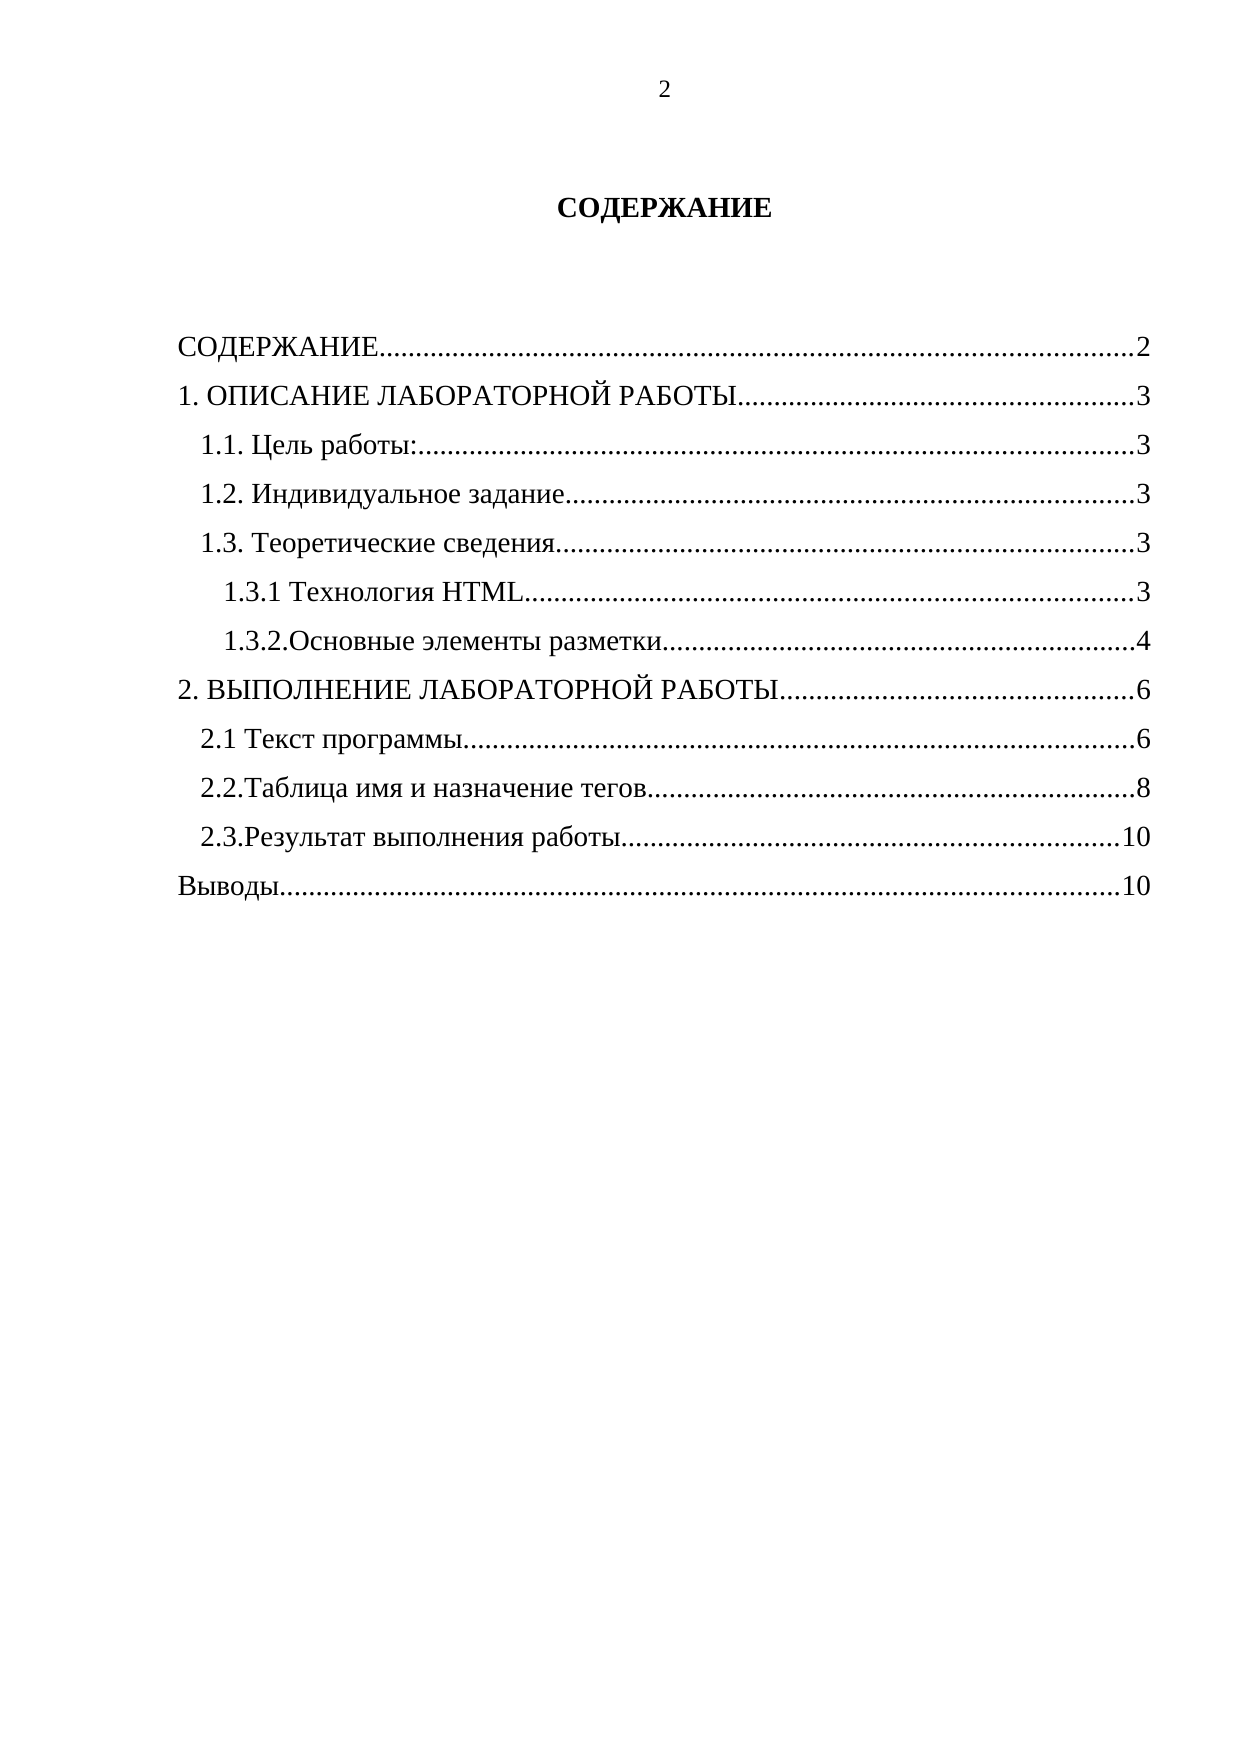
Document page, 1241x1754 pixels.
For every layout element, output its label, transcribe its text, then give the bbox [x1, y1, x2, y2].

subtitle СОДЕРЖАНИЕ [177, 191, 1152, 224]
